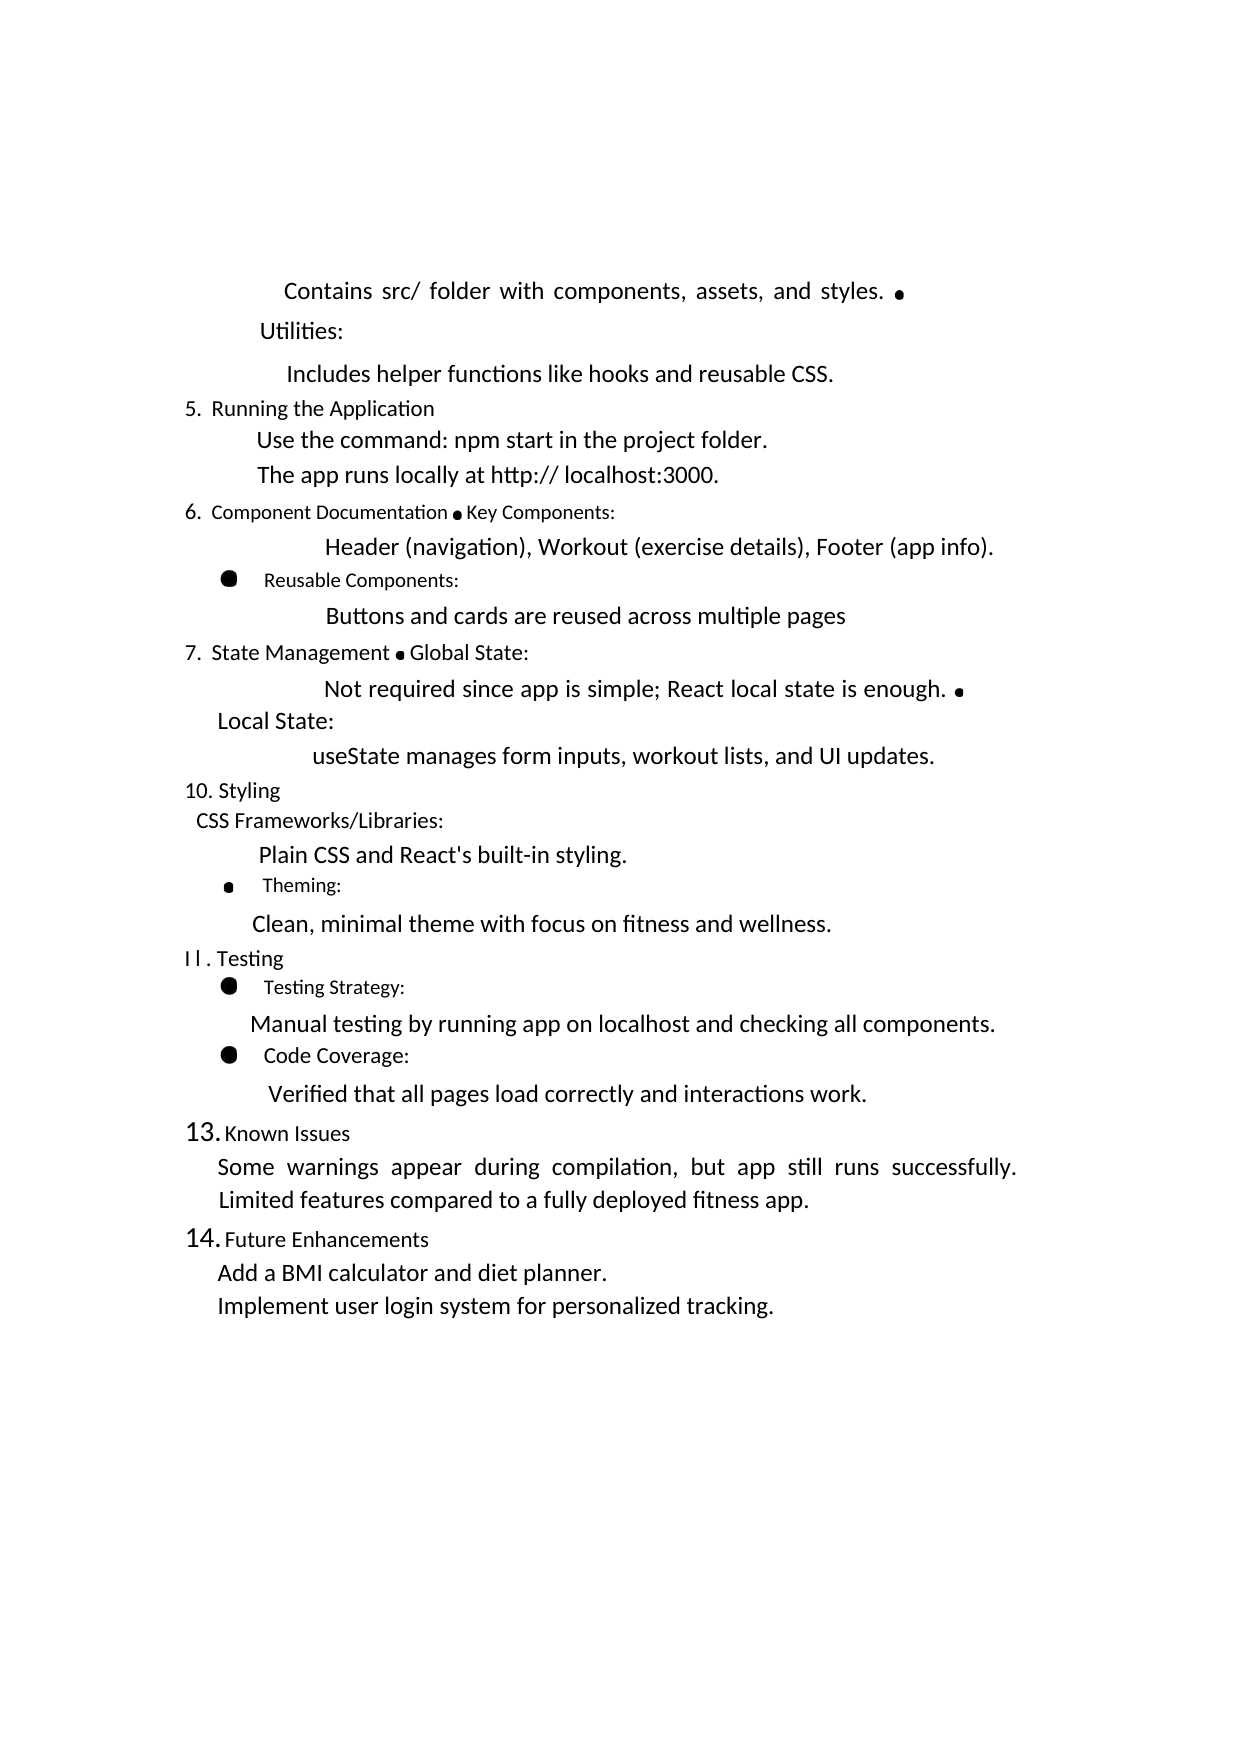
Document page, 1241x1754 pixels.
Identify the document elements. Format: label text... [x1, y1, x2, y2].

text Clean, minimal theme with focus on fitness and wellness. [252, 909, 1018, 939]
picture [220, 1046, 237, 1064]
text Not required since app is simple; React local state is enough. Local State: [217, 673, 963, 736]
text CSS Frameworks/Libraries: [196, 806, 1018, 834]
list Testing Strategy: [219, 974, 1018, 999]
text Plain CSS and React's built-in styling. [258, 839, 1018, 870]
text Theming: [184, 872, 1018, 897]
list Known Issues [184, 1113, 1018, 1149]
list Future Enhancements [184, 1219, 1018, 1255]
text Add a BMI calculator and diet planner. [217, 1258, 1018, 1288]
picture [894, 290, 904, 300]
picture [452, 510, 462, 520]
list Running the Application [184, 394, 1018, 422]
list Reusable Components: [219, 567, 1018, 592]
text The app runs locally at http:// localhost:3000. [257, 459, 1018, 490]
list State Management Global State: [184, 638, 1018, 666]
text Manual testing by running app on localhost and checking all components. [184, 1008, 996, 1039]
text 10. Styling [184, 776, 1018, 804]
picture [395, 651, 405, 660]
text Includes helper functions like hooks and reusable CSS. [286, 358, 1018, 389]
list Component Documentation Key Components: [184, 497, 1018, 525]
text Verified that all pages load correctly and interactions work. [268, 1078, 1018, 1108]
picture [220, 570, 237, 587]
text Use the command: npm start in the project folder. [256, 424, 1018, 454]
text useState manages form inputs, workout lists, and UI updates. [312, 740, 1018, 771]
text I l . Testing [184, 944, 1018, 972]
text Implement user login system for personalized tracking. [217, 1290, 1018, 1321]
text Some warnings appear during compilation, but app still runs successfully. Limited features compared to a fully deployed fitness app. [217, 1152, 1018, 1214]
list Code Coverage: [219, 1041, 1018, 1069]
picture [223, 882, 234, 893]
text Contains src/ folder with components, assets, and styles. Utilities: [217, 276, 904, 346]
text Buttons and cards are reused across multiple pages [326, 600, 1018, 631]
picture [954, 688, 964, 697]
picture [220, 977, 237, 995]
text Header (navigation), Workout (exercise details), Footer (app info). [325, 531, 1018, 562]
